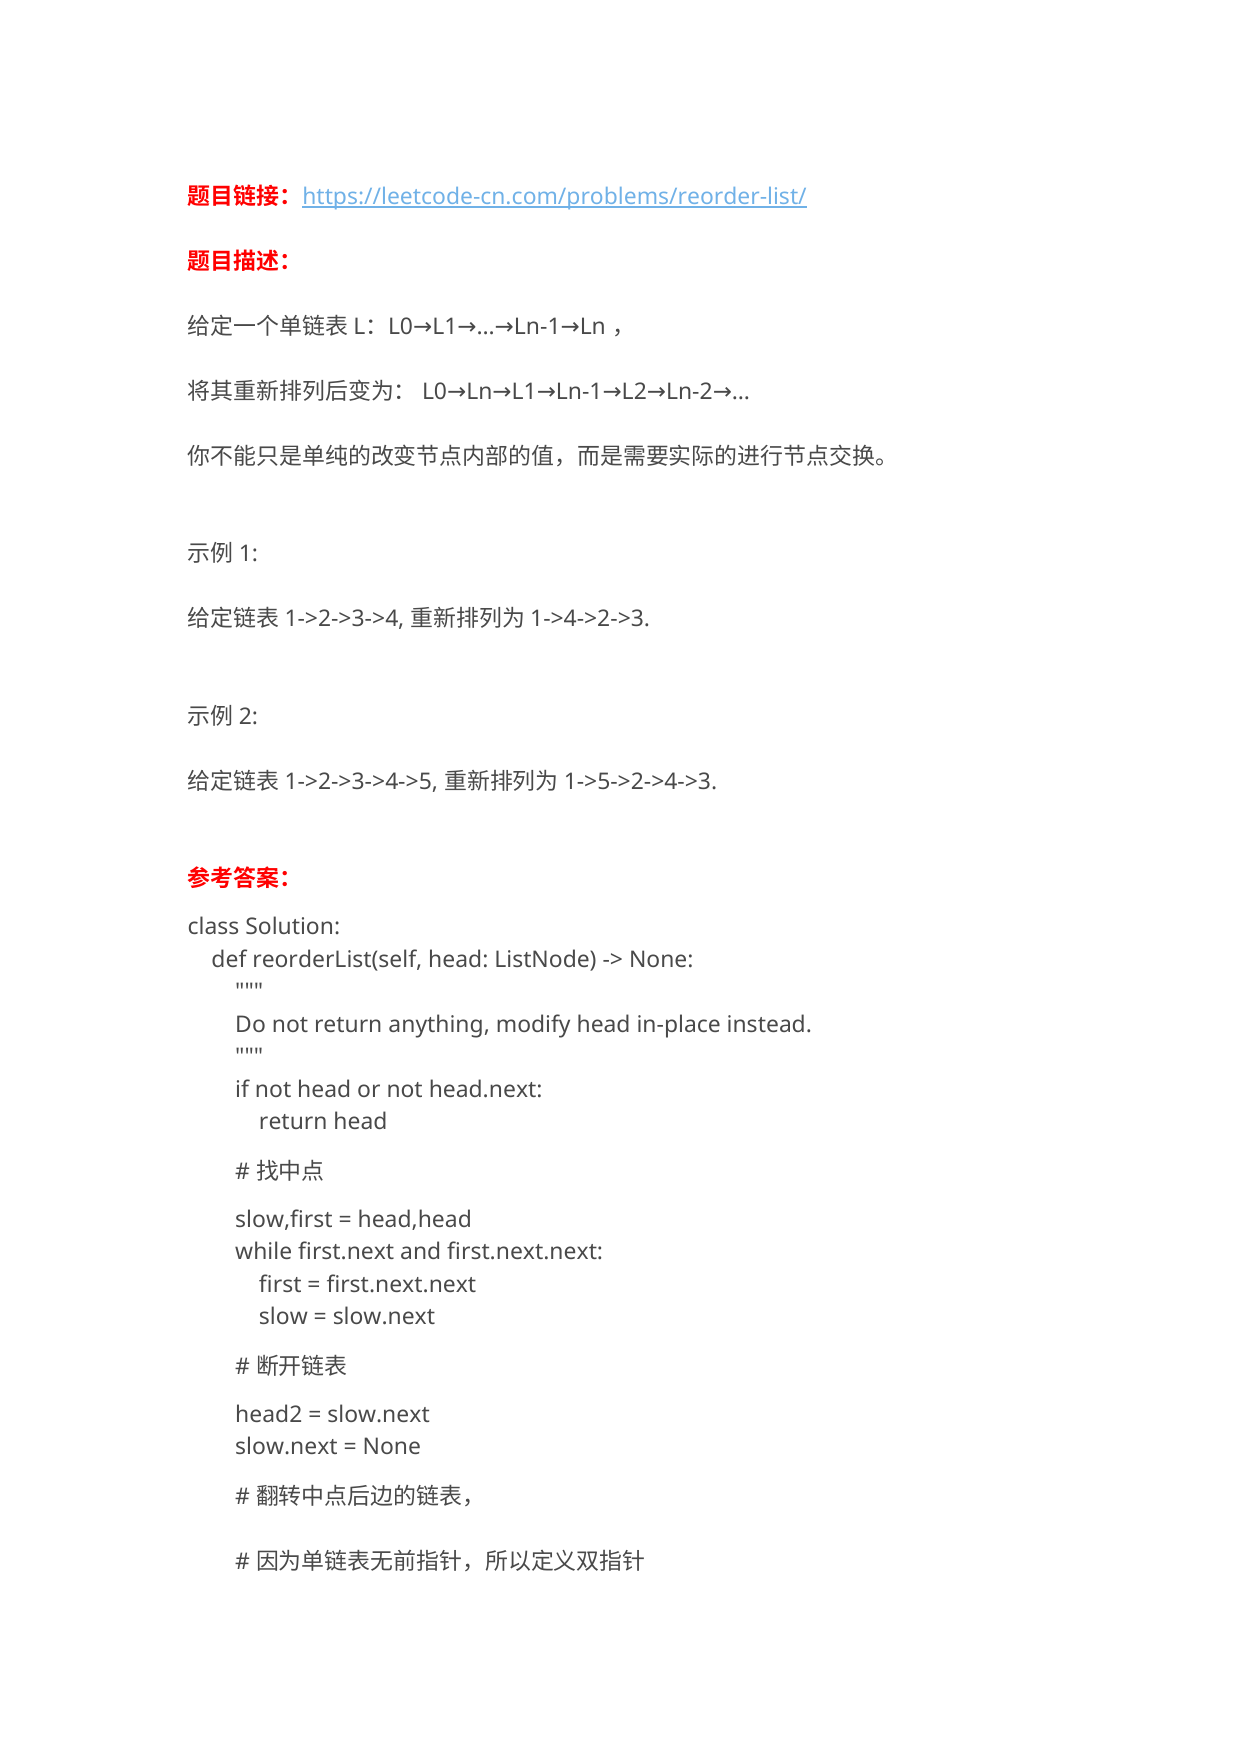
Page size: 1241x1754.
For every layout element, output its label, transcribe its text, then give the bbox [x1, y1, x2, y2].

text 给定链表 1->2->3->4, 重新排列为 1->4->2->3. [187, 584, 1053, 649]
text class Solution: [187, 909, 1053, 942]
text 将其重新排列后变为： L0→Ln→L1→Ln-1→L2→Ln-2→… [187, 357, 1053, 422]
text head2 = slow.next [187, 1397, 1053, 1429]
text # 断开链表 [187, 1332, 1053, 1397]
text slow = slow.next [187, 1299, 1053, 1332]
text """ [187, 1039, 1053, 1072]
text 给定一个单链表 L：L0→L1→…→Ln-1→Ln ， [187, 292, 1053, 357]
text 参考答案： [187, 844, 1053, 909]
text 题目链接：https://leetcode-cn.com/problems/reorder-list/ [187, 162, 1053, 227]
text 示例 1: [187, 519, 1053, 584]
text # 翻转中点后边的链表， [187, 1462, 1053, 1527]
text slow.next = None [187, 1429, 1053, 1462]
text 题目描述： [187, 227, 1053, 292]
text return head [187, 1104, 1053, 1137]
text # 找中点 [187, 1137, 1053, 1202]
text first = first.next.next [187, 1267, 1053, 1299]
text # 因为单链表无前指针，所以定义双指针 [187, 1527, 1053, 1592]
text def reorderList(self, head: ListNode) -> None: [187, 942, 1053, 974]
text if not head or not head.next: [187, 1072, 1053, 1104]
text while first.next and first.next.next: [187, 1234, 1053, 1267]
text 示例 2: [187, 682, 1053, 747]
text 你不能只是单纯的改变节点内部的值，而是需要实际的进行节点交换。 [187, 422, 1053, 487]
text """ [187, 974, 1053, 1007]
text 给定链表 1->2->3->4->5, 重新排列为 1->5->2->4->3. [187, 747, 1053, 812]
text Do not return anything, modify head in-place instead. [187, 1007, 1053, 1039]
text slow,first = head,head [187, 1202, 1053, 1234]
